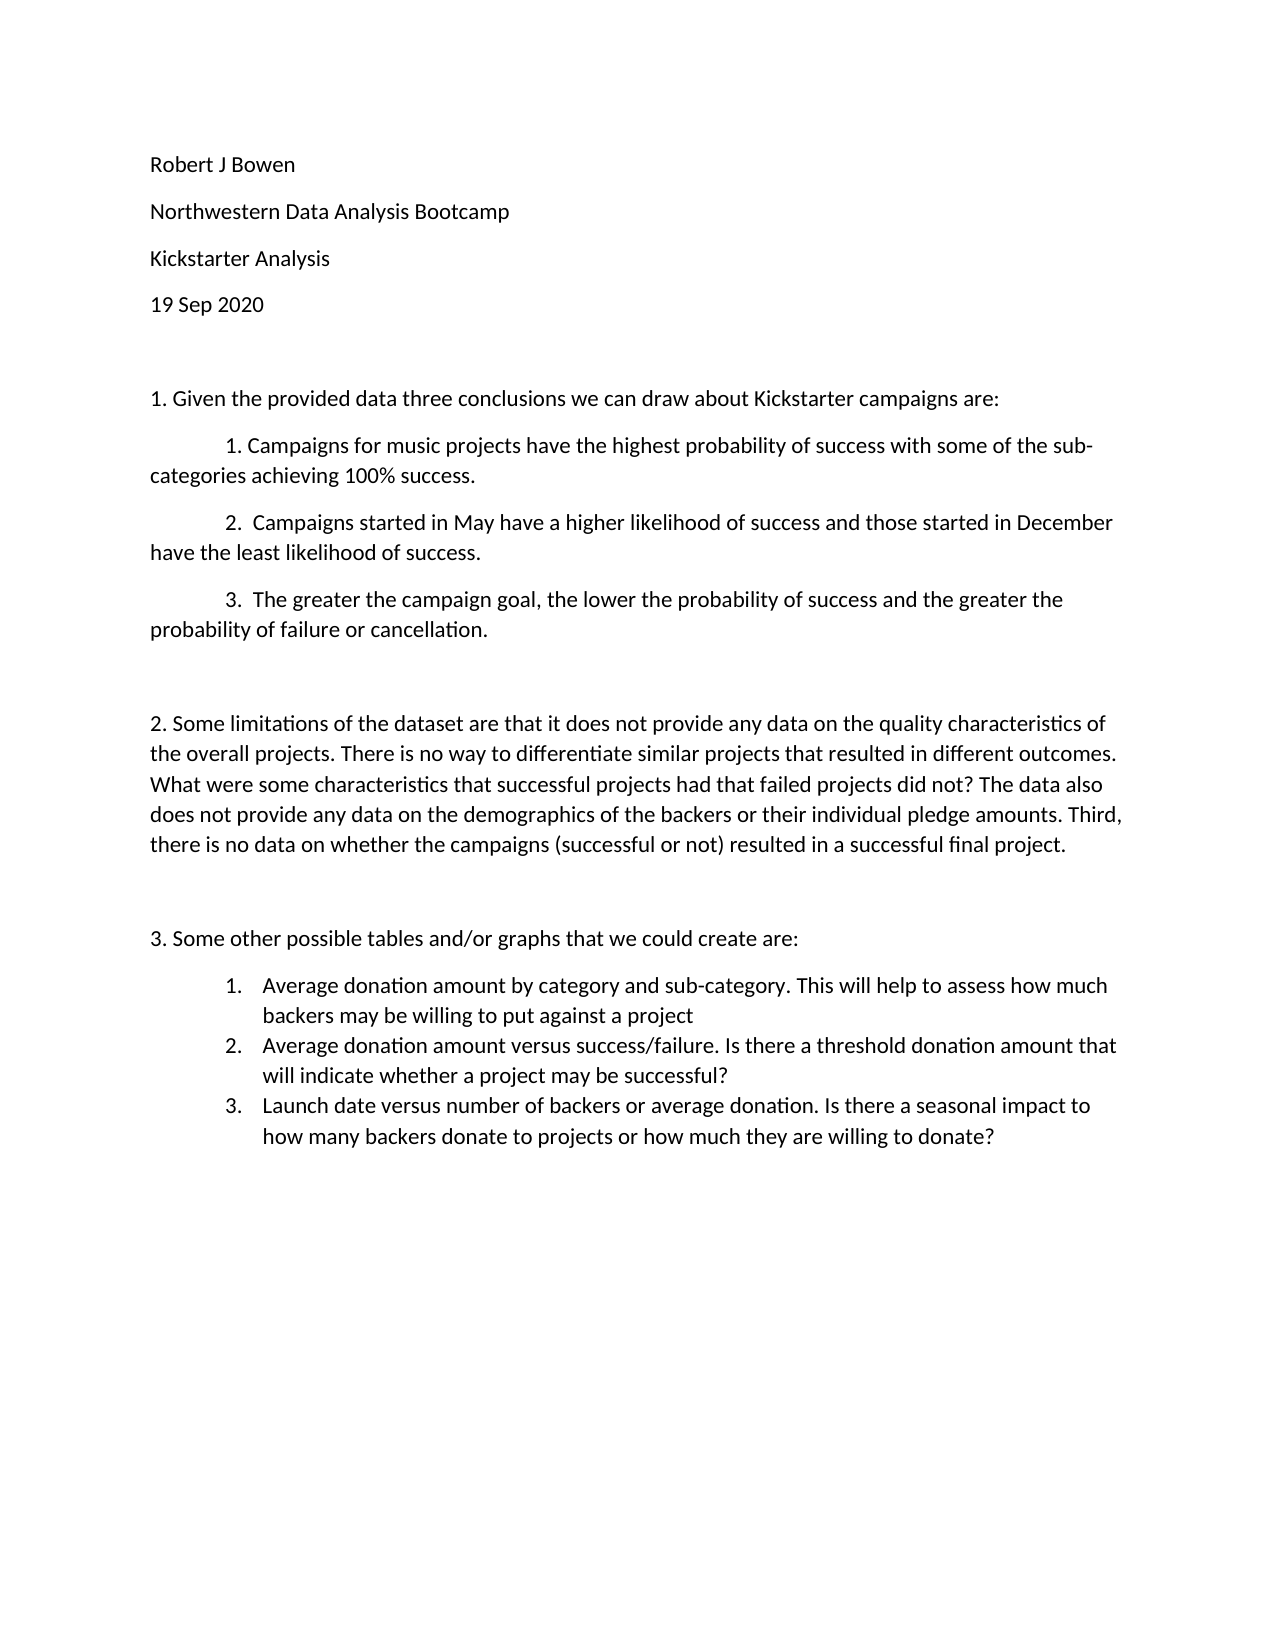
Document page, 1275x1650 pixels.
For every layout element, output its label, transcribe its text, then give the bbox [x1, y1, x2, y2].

text 2. Campaigns started in May have a higher likelihood of success and those started in December have the least likelihood of success. [150, 508, 1125, 567]
text 2. Some limitations of the dataset are that it does not provide any data on the quality characteristics of the overall projects. There is no way to differentiate similar projects that resulted in different outcomes. What were some characteristics that successful projects had that failed projects did not? The data also does not provide any data on the demographics of the backers or their individual pledge amounts. Third, there is no data on whether the campaigns (successful or not) resulted in a successful final project. [150, 709, 1125, 858]
text 3. Some other possible tables and/or graphs that we could create are: [150, 924, 1125, 952]
list Launch date versus number of backers or average donation. Is there a seasonal impact to how many backers donate to projects or how much they are willing to donate? [225, 1092, 1125, 1150]
text 19 Sep 2020 [150, 291, 1125, 319]
text 1. Campaigns for music projects have the highest probability of success with some of the sub-categories achieving 100% success. [150, 431, 1125, 489]
text Northwestern Data Analysis Bootcamp [150, 197, 1125, 225]
text 3. The greater the campaign goal, the lower the probability of success and the greater the probability of failure or cancellation. [150, 585, 1125, 644]
list Average donation amount by category and sub-category. This will help to assess how much backers may be willing to put against a project [225, 971, 1125, 1029]
text Robert J Bowen [150, 150, 1125, 178]
list Average donation amount versus success/failure. Is there a threshold donation amount that will indicate whether a project may be successful? [225, 1031, 1125, 1089]
text Kickstarter Analysis [150, 244, 1125, 272]
text 1. Given the provided data three conclusions we can draw about Kickstarter campaigns are: [150, 384, 1125, 412]
